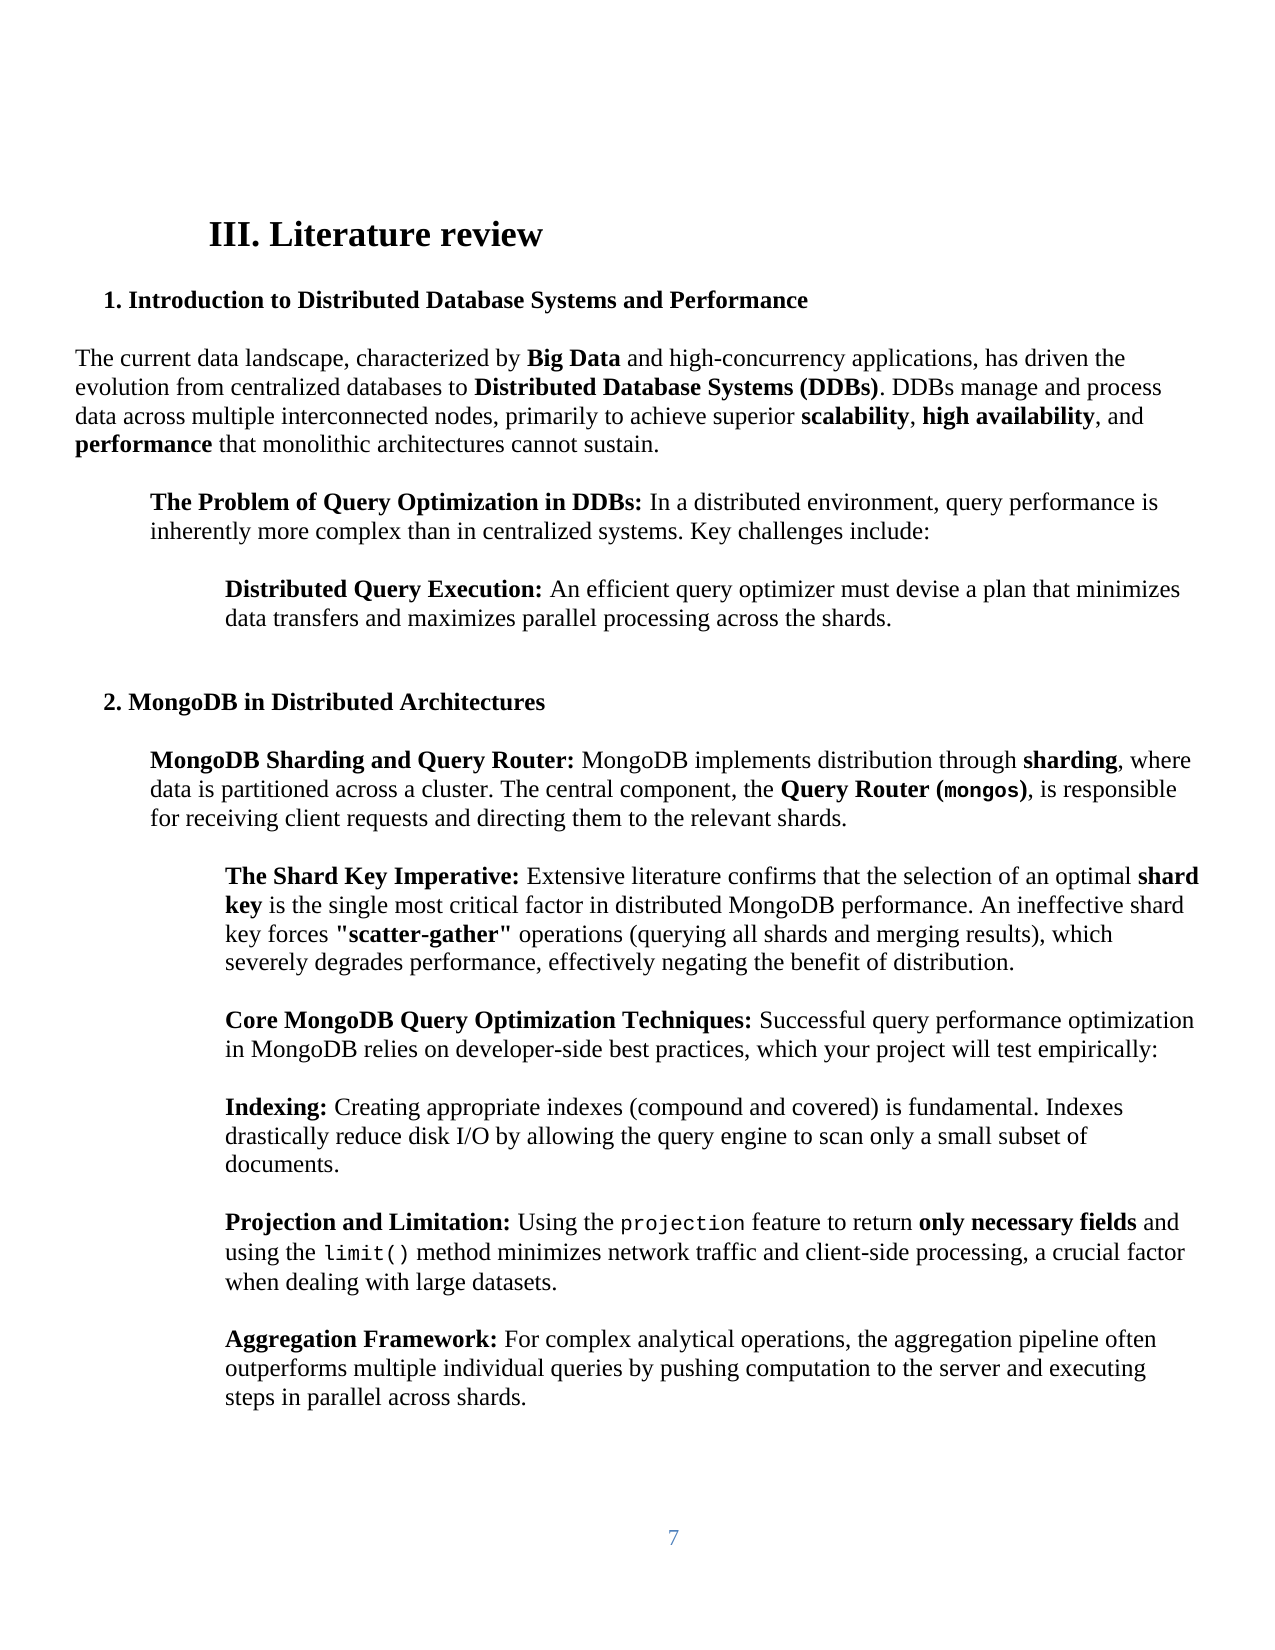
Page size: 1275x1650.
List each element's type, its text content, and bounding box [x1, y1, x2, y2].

text Distributed Query Execution: An efficient query optimizer must devise a plan that minimizes data transfers and maximizes parallel processing across the shards. [225, 574, 1200, 632]
subtitle Introduction to Distributed Database Systems and Performance [103, 285, 1200, 314]
text The current data landscape, characterized by Big Data and high-concurrency applications, has driven the evolution from centralized databases to Distributed Database Systems (DDBs). DDBs manage and process data across multiple interconnected nodes, primarily to achieve superior scalability, high availability, and performance that monolithic architectures cannot sustain. [75, 343, 1200, 458]
text The Shard Key Imperative: Extensive literature confirms that the selection of an optimal shard key is the single most critical factor in distributed MongoDB performance. An ineffective shard key forces "scatter-gather" operations (querying all shards and merging results), which severely degrades performance, effectively negating the benefit of distribution. [225, 861, 1200, 976]
text Core MongoDB Query Optimization Techniques: Successful query performance optimization in MongoDB relies on developer-side best practices, which your project will test empirically: [150, 1005, 1200, 1063]
text MongoDB Sharding and Query Router: MongoDB implements distribution through sharding, where data is partitioned across a cluster. The central component, the Query Router (mongos), is responsible for receiving client requests and directing them to the relevant shards. [150, 745, 1200, 832]
text Indexing: Creating appropriate indexes (compound and covered) is fundamental. Indexes drastically reduce disk I/O by allowing the query engine to scan only a small subset of documents. [225, 1092, 1200, 1178]
text Projection and Limitation: Using the projection feature to return only necessary fields and using the limit() method minimizes network traffic and client-side processing, a crucial factor when dealing with large datasets. [225, 1207, 1200, 1295]
text Aggregation Framework: For complex analytical operations, the aggregation pipeline often outperforms multiple individual queries by pushing computation to the server and executing steps in parallel across shards. [225, 1324, 1200, 1411]
text The Problem of Query Optimization in DDBs: In a distributed environment, query performance is inherently more complex than in centralized systems. Key challenges include: [150, 487, 1200, 545]
subtitle 2. MongoDB in Distributed Architectures [103, 687, 1200, 716]
subtitle Literature review [208, 212, 1200, 254]
